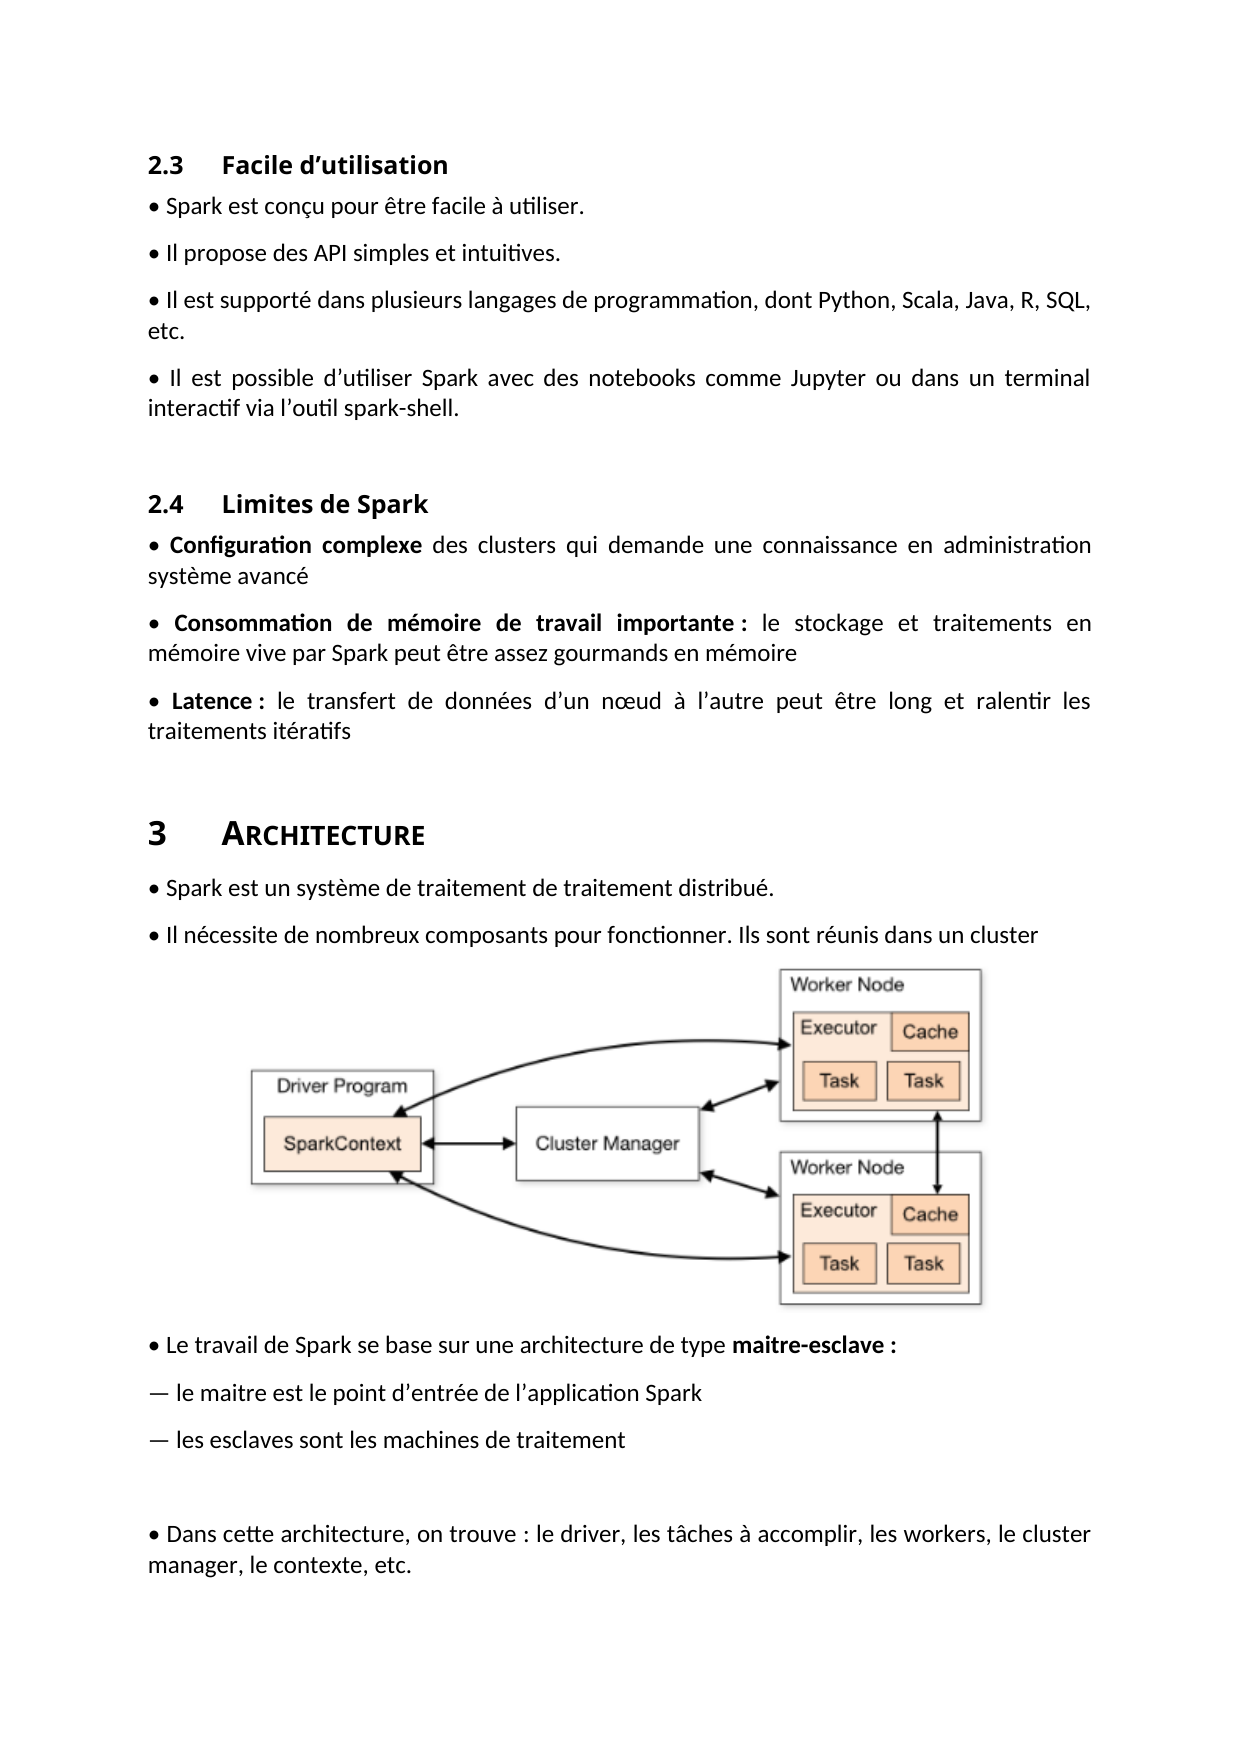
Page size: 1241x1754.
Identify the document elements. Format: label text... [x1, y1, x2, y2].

text • Configuration complexe des clusters qui demande une connaissance en administration système avancé [148, 529, 1093, 590]
text — les esclaves sont les machines de traitement [148, 1424, 1093, 1454]
text • Latence : le transfert de données d’un nœud à l’autre peut être long et ralentir les traitements itératifs [148, 685, 1093, 746]
text • Il est supporté dans plusieurs langages de programmation, dont Python, Scala, Java, R, SQL, etc. [148, 284, 1093, 345]
text — le maitre est le point d’entrée de l’application Spark [148, 1377, 1093, 1407]
subtitle Architecture [148, 810, 1093, 855]
text • Il nécessite de nombreux composants pour fonctionner. Ils sont réunis dans un cluster [148, 919, 1093, 949]
text • Spark est conçu pour être facile à utiliser. [148, 190, 1093, 221]
text • Il est possible d’utiliser Spark avec des notebooks comme Jupyter ou dans un terminal interactif via l’outil spark-shell. [148, 362, 1093, 423]
subtitle Facile d’utilisation [148, 148, 1093, 182]
text • Consommation de mémoire de travail importante : le stockage et traitements en mémoire vive par Spark peut être assez gourmands en mémoire [148, 607, 1093, 668]
text • Il propose des API simples et intuitives. [148, 237, 1093, 268]
picture [246, 966, 995, 1313]
text • Le travail de Spark se base sur une architecture de type maitre-esclave : [148, 1330, 1093, 1360]
text • Dans cette architecture, on trouve : le driver, les tâches à accomplir, les workers, le cluster manager, le contexte, etc. [148, 1518, 1093, 1579]
text • Spark est un système de traitement de traitement distribué. [148, 872, 1093, 902]
subtitle Limites de Spark [148, 487, 1093, 521]
